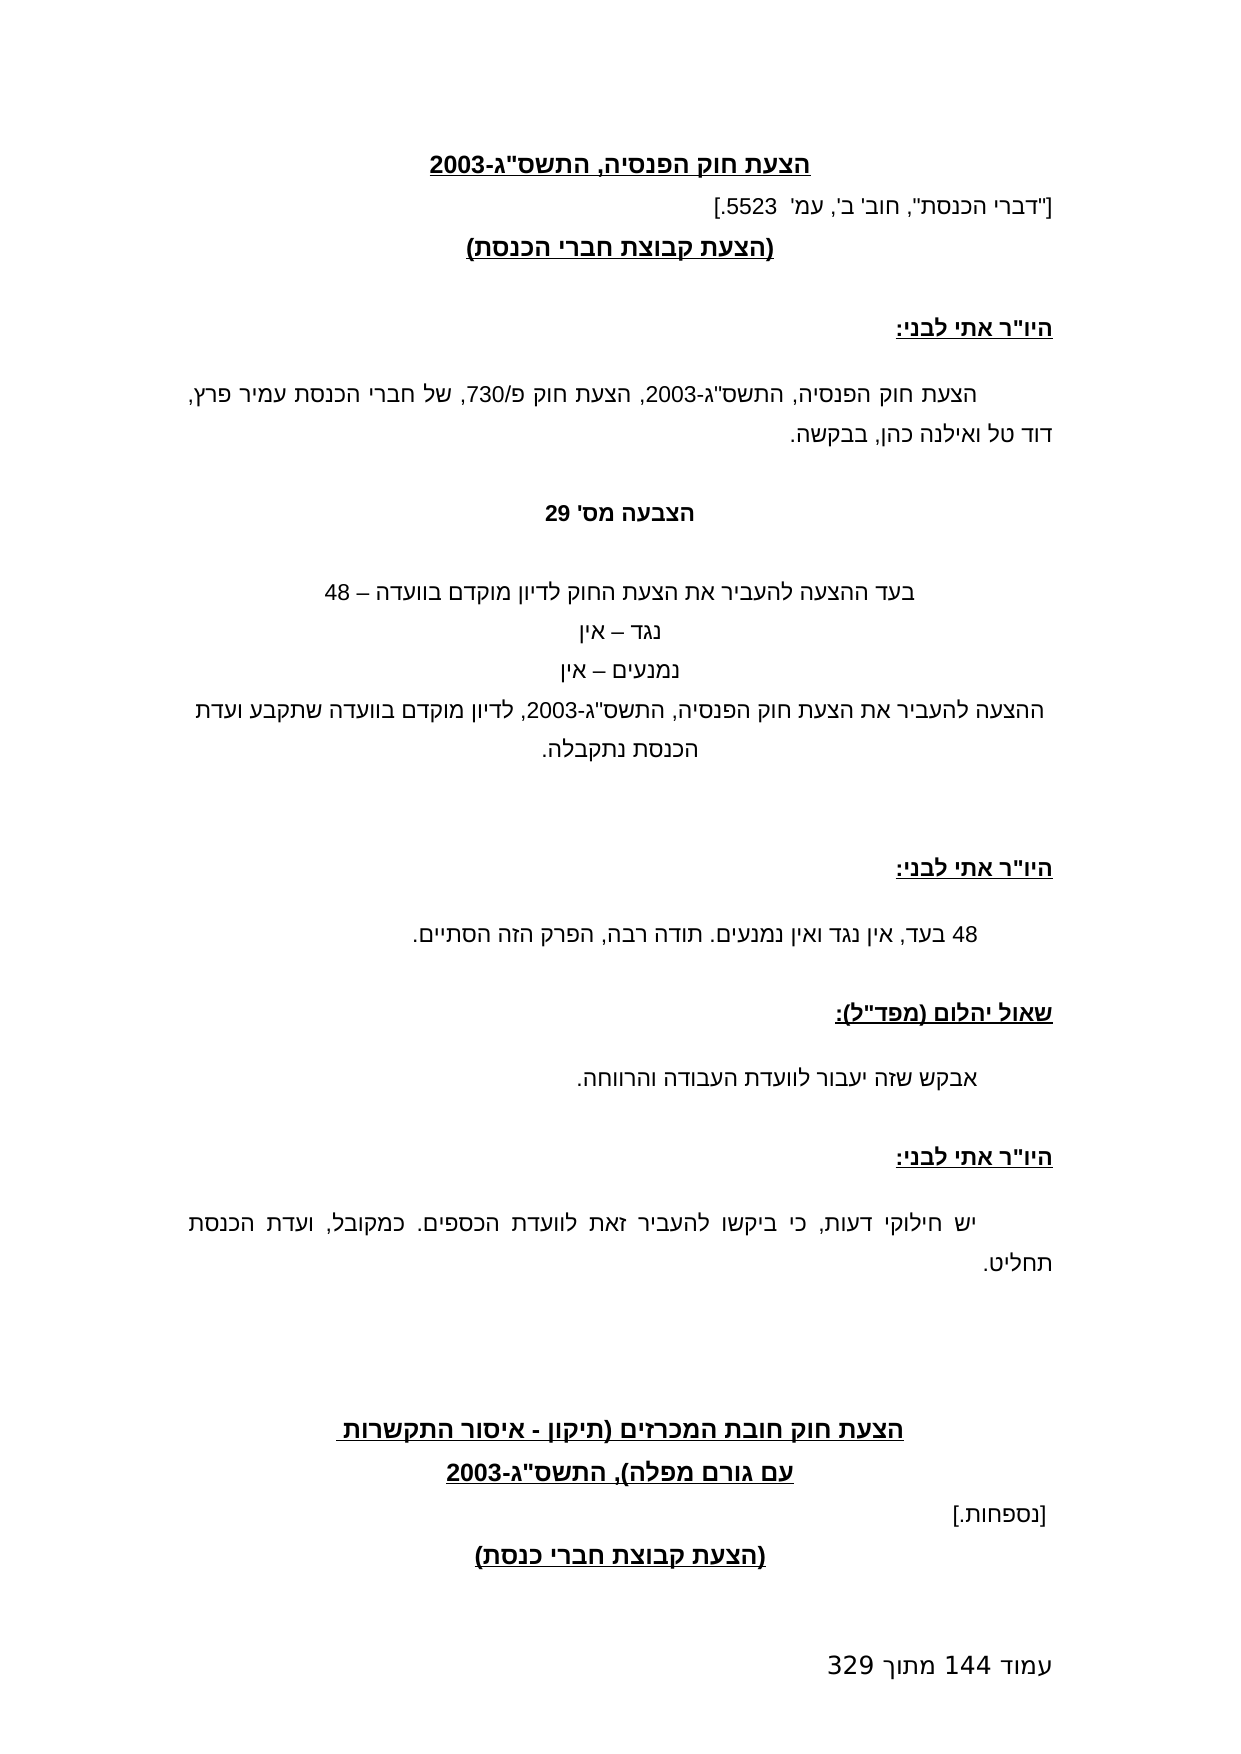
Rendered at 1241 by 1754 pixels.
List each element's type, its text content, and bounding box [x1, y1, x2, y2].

text נגד – אין [187, 618, 1053, 644]
text הצעת חוק הפנסיה, התשס"ג-2003, הצעת חוק פ/730, של חברי הכנסת עמיר פרץ, דוד טל ואילנה כהן, בבקשה. [187, 381, 1053, 447]
text הצעת חוק הפנסיה, התשס"ג-2003 [187, 150, 1053, 179]
text ["דברי הכנסת", חוב' ב', עמ' 5523.] [187, 193, 1053, 219]
text שאול יהלום (מפד"ל): [187, 999, 1053, 1026]
text בעד ההצעה להעביר את הצעת החוק לדיון מוקדם בוועדה – 48 [187, 578, 1053, 605]
text יש חילוקי דעות, כי ביקשו להעביר זאת לוועדת הכספים. כמקובל, ועדת הכנסת תחליט. [187, 1210, 1053, 1276]
text היו"ר אתי לבני: [187, 855, 1053, 881]
text [נספחות.] [187, 1501, 1053, 1527]
text (הצעת קבוצת חברי הכנסת) [187, 233, 1053, 261]
text הצעת חוק חובת המכרזים (תיקון - איסור התקשרות עם גורם מפלה), התשס"ג-2003 [187, 1372, 1053, 1487]
text 48 בעד, אין נגד ואין נמנעים. תודה רבה, הפרק הזה הסתיים. [187, 921, 1053, 947]
text (הצעת קבוצת חברי כנסת) [187, 1541, 1053, 1569]
text היו"ר אתי לבני: [187, 1144, 1053, 1171]
text אבקש שזה יעבור לוועדת העבודה והרווחה. [187, 1065, 1053, 1092]
text היו"ר אתי לבני: [187, 315, 1053, 342]
text הצבעה מס' 29 [187, 499, 1053, 526]
text ההצעה להעביר את הצעת חוק הפנסיה, התשס"ג-2003, לדיון מוקדם בוועדה שתקבע ועדת הכנסת נתקבלה. [187, 697, 1053, 763]
text נמנעים – אין [187, 657, 1053, 684]
